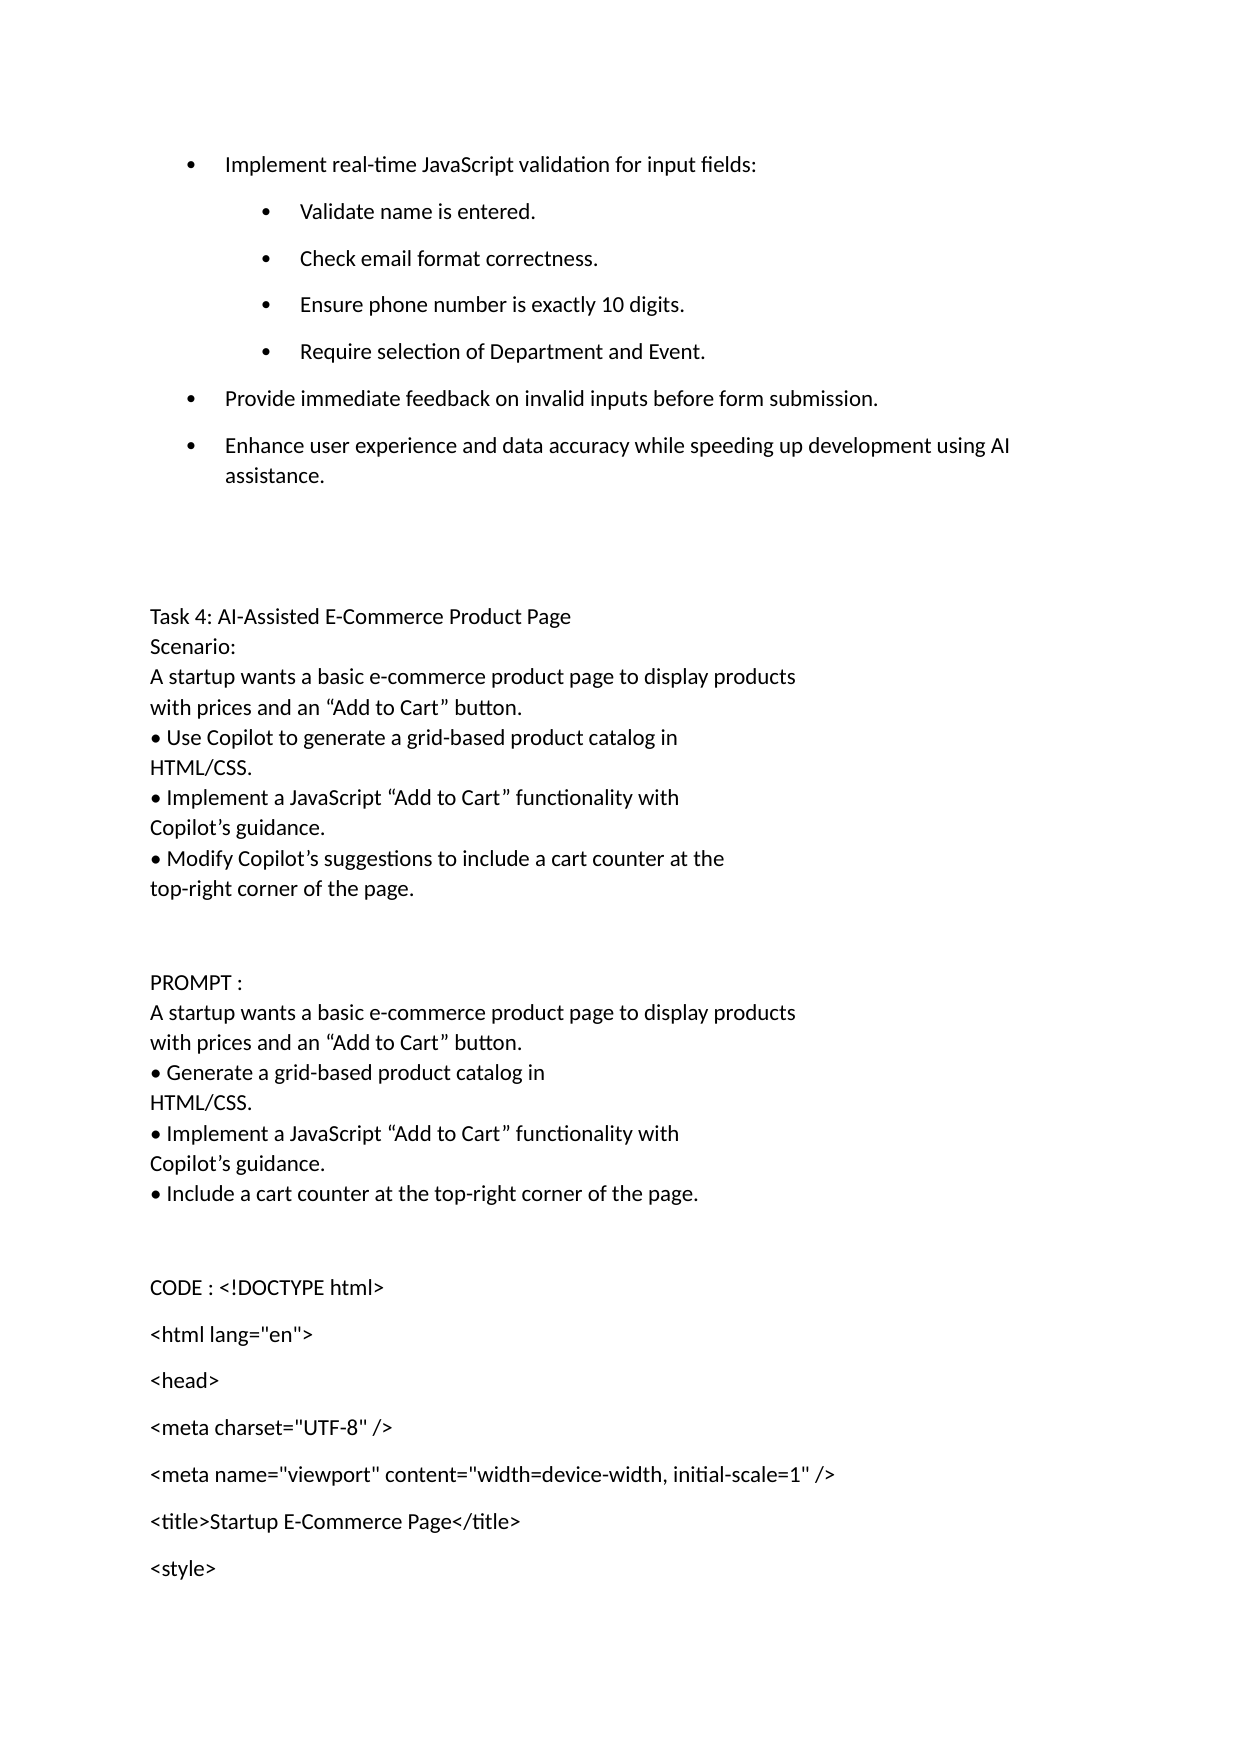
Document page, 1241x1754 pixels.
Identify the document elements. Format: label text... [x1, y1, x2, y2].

text CODE : <!DOCTYPE html> [150, 1273, 1090, 1301]
list Require selection of Department and Event. [262, 337, 1090, 366]
list Provide immediate feedback on invalid inputs before form submission. [187, 384, 1090, 412]
text <title>Startup E-Commerce Page</title> [150, 1507, 1090, 1535]
list Check email format correctness. [262, 244, 1090, 272]
list Implement real-time JavaScript validation for input fields: [187, 150, 1090, 178]
list Ensure phone number is exactly 10 digits. [262, 291, 1090, 319]
list Enhance user experience and data accuracy while speeding up development using AI assistance. [187, 431, 1090, 489]
text <head> [150, 1367, 1090, 1395]
text <meta name="viewport" content="width=device-width, initial-scale=1" /> [150, 1460, 1090, 1488]
list Validate name is entered. [262, 197, 1090, 225]
text PROMPT : A startup wants a basic e-commerce product page to display products with prices and an “Add to Cart” button. • Generate a grid-based product catalog in HTML/CSS. • Implement a JavaScript “Add to Cart” functionality with Copilot’s guidance. • Include a cart counter at the top-right corner of the page. [150, 968, 1090, 1207]
text <meta charset="UTF-8" /> [150, 1413, 1090, 1442]
text <style> [150, 1554, 1090, 1582]
text <html lang="en"> [150, 1320, 1090, 1348]
text Task 4: AI-Assisted E-Commerce Product Page Scenario: A startup wants a basic e-commerce product page to display products with prices and an “Add to Cart” button. • Use Copilot to generate a grid-based product catalog in HTML/CSS. • Implement a JavaScript “Add to Cart” functionality with Copilot’s guidance. • Modify Copilot’s suggestions to include a cart counter at the top-right corner of the page. [150, 602, 1090, 902]
